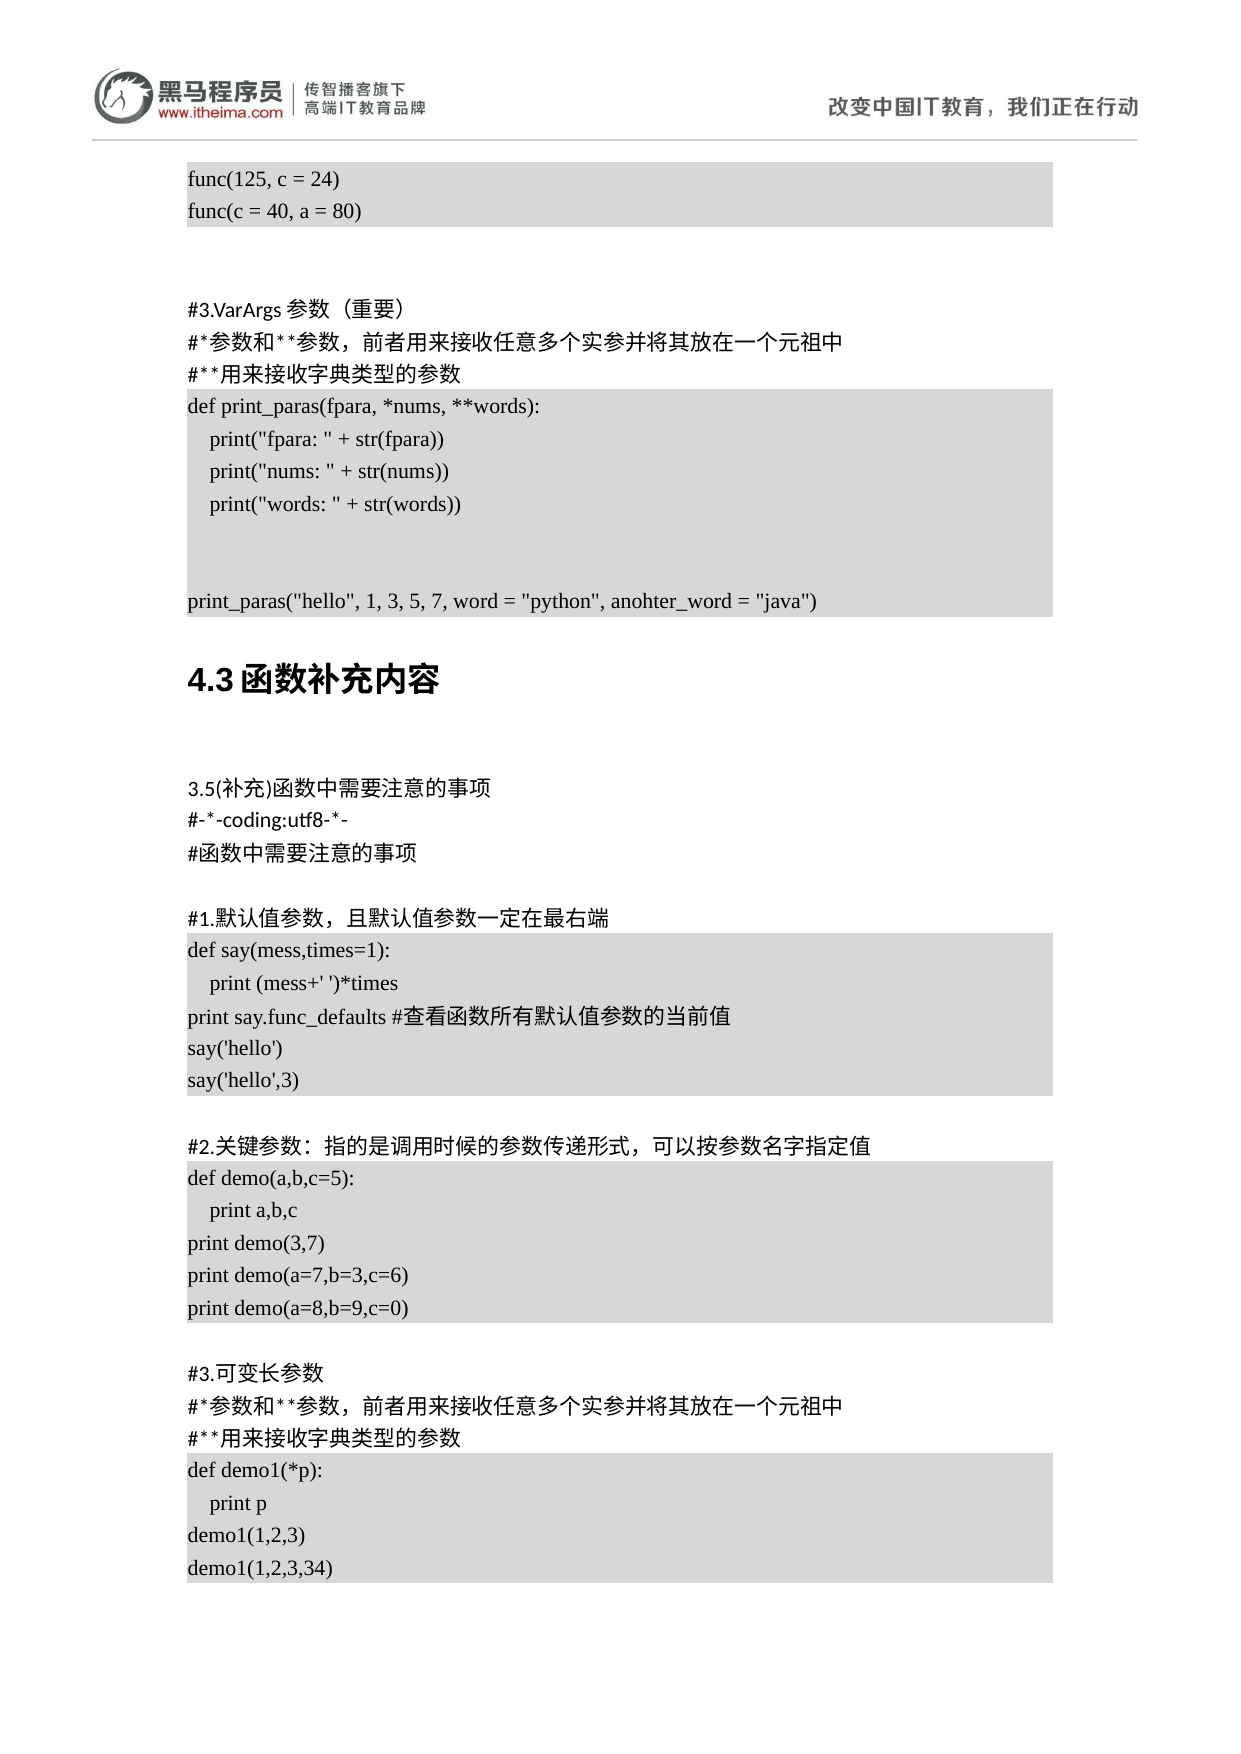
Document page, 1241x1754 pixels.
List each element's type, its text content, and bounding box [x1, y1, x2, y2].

subtitle 4.3函数补充内容 [187, 644, 1053, 709]
text def demo(a,b,c=5): [187, 1161, 1053, 1193]
text print("nums: " + str(nums)) [187, 454, 1053, 487]
text print a,b,c [187, 1193, 1053, 1226]
text print("fpara: " + str(fpara)) [187, 422, 1053, 454]
text #1.默认值参数，且默认值参数一定在最右端 [187, 901, 1053, 933]
text demo1(1,2,3,34) [187, 1551, 1053, 1583]
text print_paras("hello", 1, 3, 5, 7, word = "python", anohter_word = "java") [187, 584, 1053, 617]
text print("words: " + str(words)) [187, 487, 1053, 519]
text say('hello',3) [187, 1063, 1053, 1096]
text func(c = 40, a = 80) [187, 194, 1053, 227]
text demo1(1,2,3) [187, 1518, 1053, 1551]
text #*参数和**参数，前者用来接收任意多个实参并将其放在一个元祖中 [187, 324, 1053, 357]
text def say(mess,times=1): [187, 933, 1053, 966]
text print say.func_defaults #查看函数所有默认值参数的当前值 [187, 998, 1053, 1031]
text #**用来接收字典类型的参数 [187, 357, 1053, 389]
text print demo(a=7,b=3,c=6) [187, 1258, 1053, 1291]
picture [0, 0, 1241, 148]
text #3.可变长参数 [187, 1356, 1053, 1388]
text #**用来接收字典类型的参数 [187, 1421, 1053, 1453]
text #-*-coding:utf8-*- [187, 803, 1053, 836]
text def demo1(*p): [187, 1453, 1053, 1486]
text 3.5(补充)函数中需要注意的事项 [187, 771, 1053, 803]
text #函数中需要注意的事项 [187, 836, 1053, 868]
text #3.VarArgs参数（重要） [187, 292, 1053, 324]
text print demo(3,7) [187, 1226, 1053, 1258]
text print demo(a=8,b=9,c=0) [187, 1291, 1053, 1323]
text #*参数和**参数，前者用来接收任意多个实参并将其放在一个元祖中 [187, 1388, 1053, 1421]
text say('hello') [187, 1031, 1053, 1063]
text def print_paras(fpara, *nums, **words): [187, 389, 1053, 422]
text print (mess+' ')*times [187, 966, 1053, 998]
text func(125, c = 24) [187, 162, 1053, 194]
text #2.关键参数：指的是调用时候的参数传递形式，可以按参数名字指定值 [187, 1128, 1053, 1161]
text print p [187, 1486, 1053, 1518]
